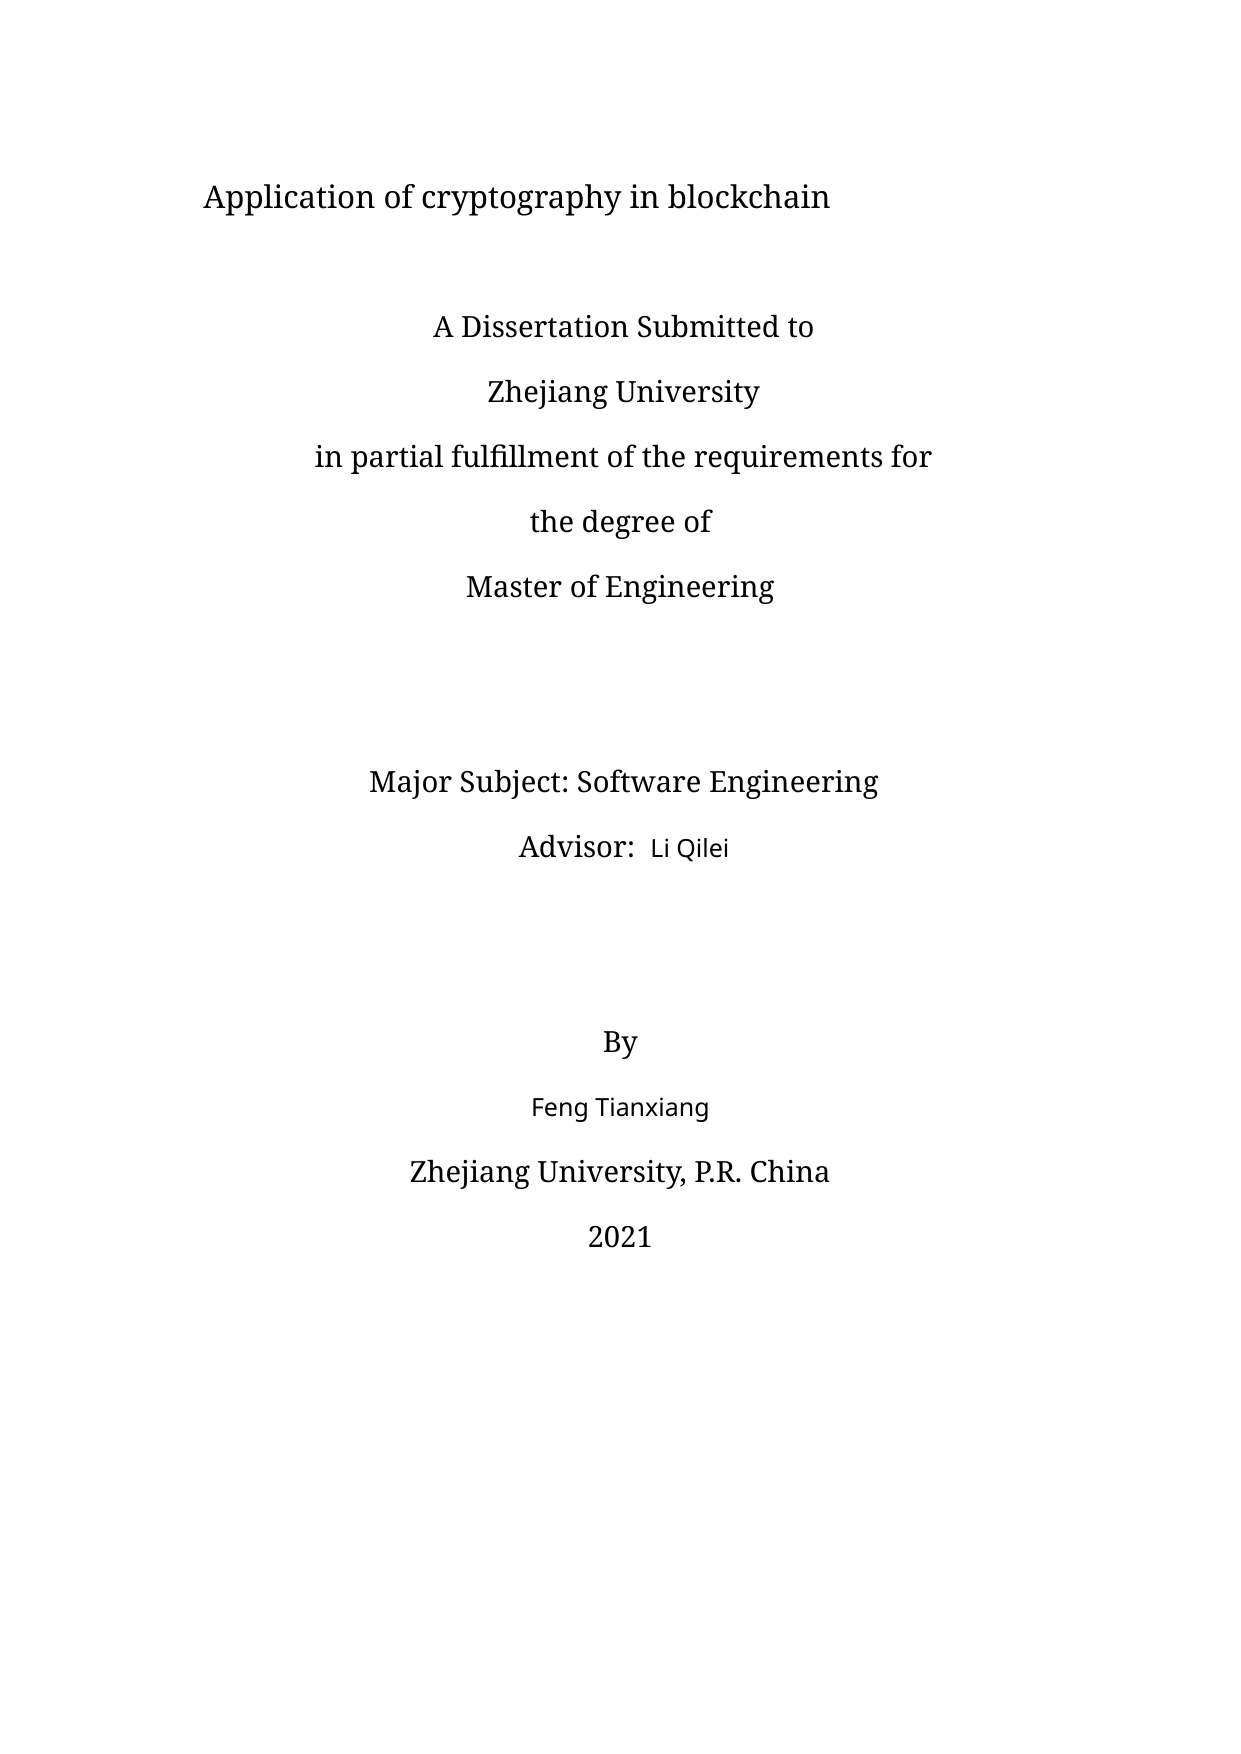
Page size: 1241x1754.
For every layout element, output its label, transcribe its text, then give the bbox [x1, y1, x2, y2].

text Master of Engineering [187, 554, 1053, 619]
text 2021 [187, 1204, 1053, 1269]
text By [187, 1009, 1053, 1074]
text A Dissertation Submitted to [187, 294, 1053, 359]
text Advisor: Li Qilei [187, 814, 1053, 879]
text Zhejiang University, P.R. China [187, 1139, 1053, 1204]
text the degree of [187, 489, 1053, 554]
text Major Subject: Software Engineering [187, 749, 1053, 814]
text Feng Tianxiang [187, 1074, 1053, 1139]
text Zhejiang University [187, 359, 1053, 424]
text in partial fulfillment of the requirements for [187, 424, 1053, 489]
text Application of cryptography in blockchain [203, 164, 1053, 229]
